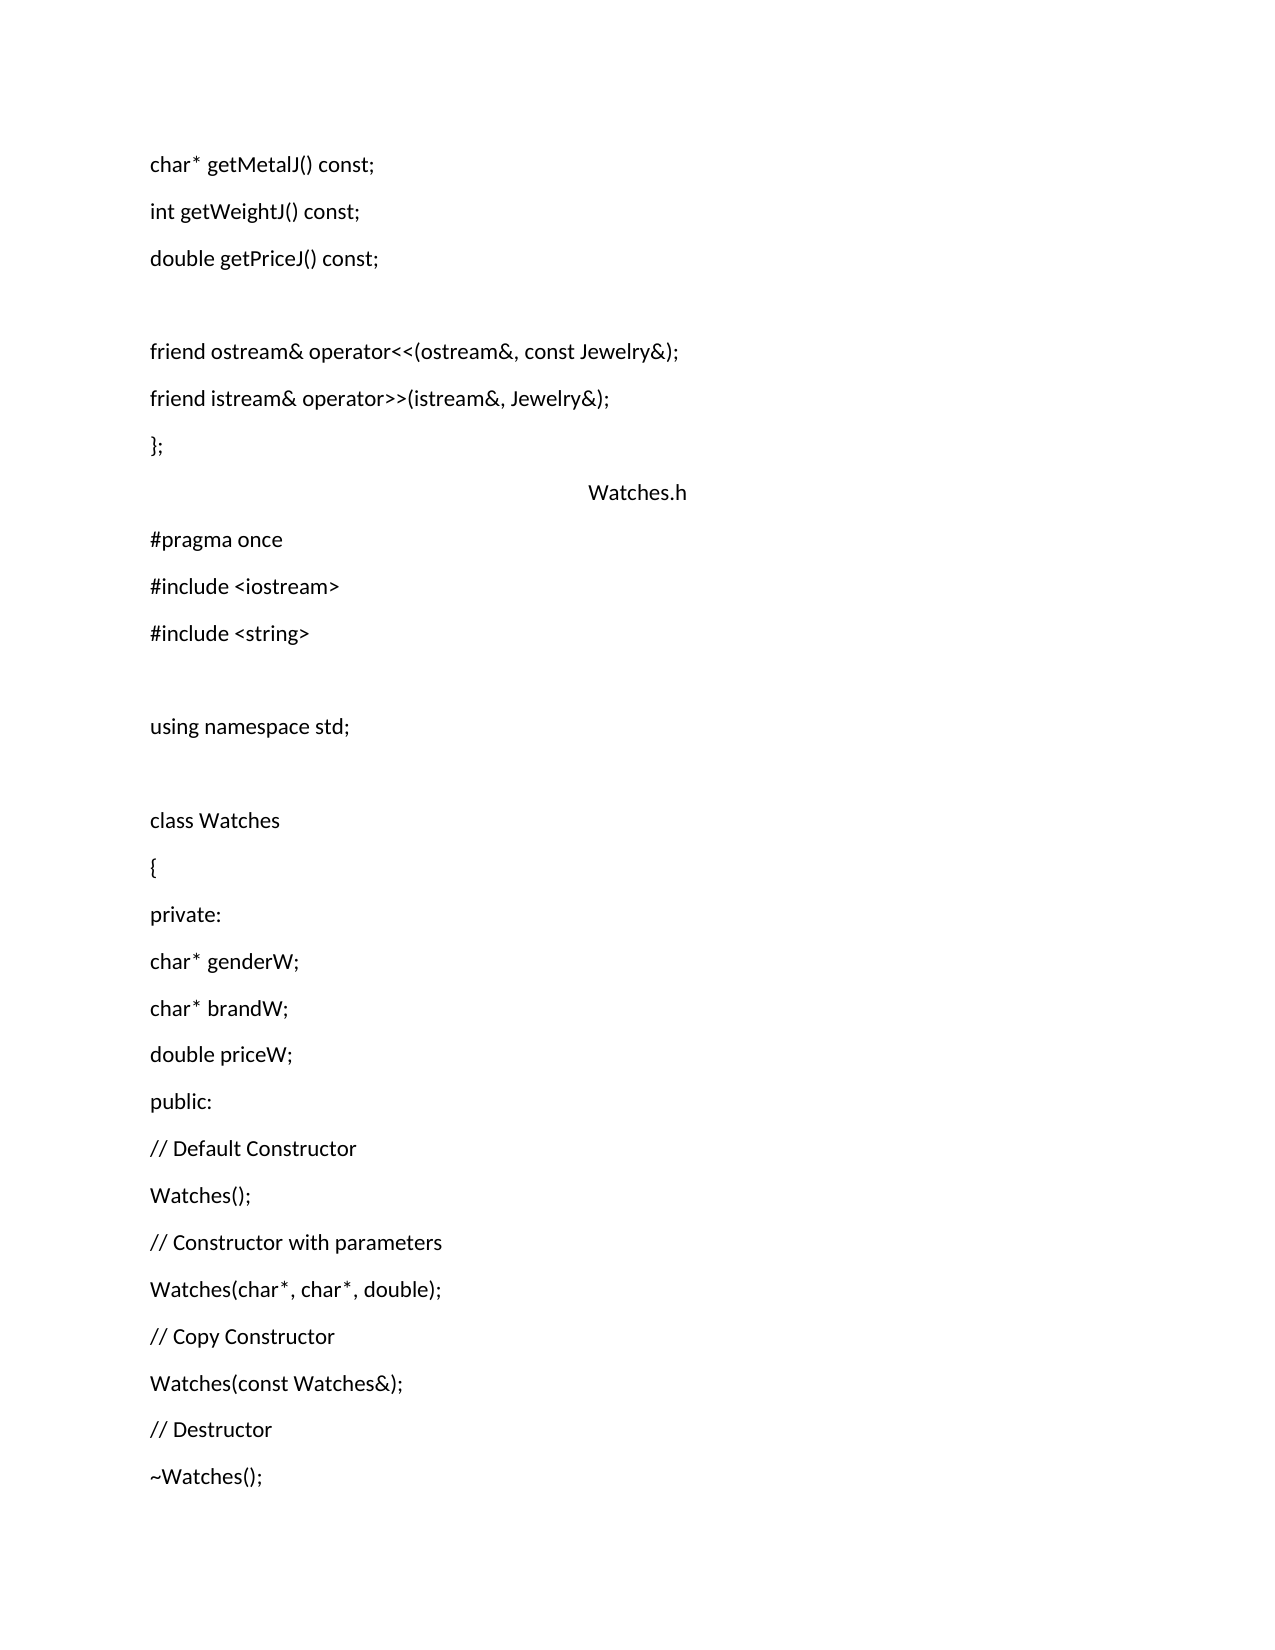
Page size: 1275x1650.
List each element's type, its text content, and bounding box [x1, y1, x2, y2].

text char* genderW; [150, 947, 1125, 975]
text ~Watches(); [150, 1462, 1125, 1491]
text }; [150, 431, 1125, 459]
text // Constructor with parameters [150, 1228, 1125, 1256]
text char* getMetalJ() const; [150, 150, 1125, 178]
text #pragma once [150, 525, 1125, 553]
text // Destructor [150, 1416, 1125, 1444]
text Watches(const Watches&); [150, 1369, 1125, 1397]
text Watches.h [150, 478, 1125, 506]
text private: [150, 900, 1125, 928]
text // Default Constructor [150, 1134, 1125, 1162]
text Watches(char*, char*, double); [150, 1275, 1125, 1303]
text // Copy Constructor [150, 1322, 1125, 1350]
text class Watches [150, 806, 1125, 834]
text #include <iostream> [150, 572, 1125, 600]
text public: [150, 1087, 1125, 1116]
text #include <string> [150, 619, 1125, 647]
text friend ostream& operator<<(ostream&, const Jewelry&); [150, 337, 1125, 366]
text double priceW; [150, 1041, 1125, 1069]
text { [150, 853, 1125, 881]
text char* brandW; [150, 994, 1125, 1022]
text int getWeightJ() const; [150, 197, 1125, 225]
text friend istream& operator>>(istream&, Jewelry&); [150, 384, 1125, 412]
text Watches(); [150, 1181, 1125, 1209]
text using namespace std; [150, 712, 1125, 741]
text double getPriceJ() const; [150, 244, 1125, 272]
